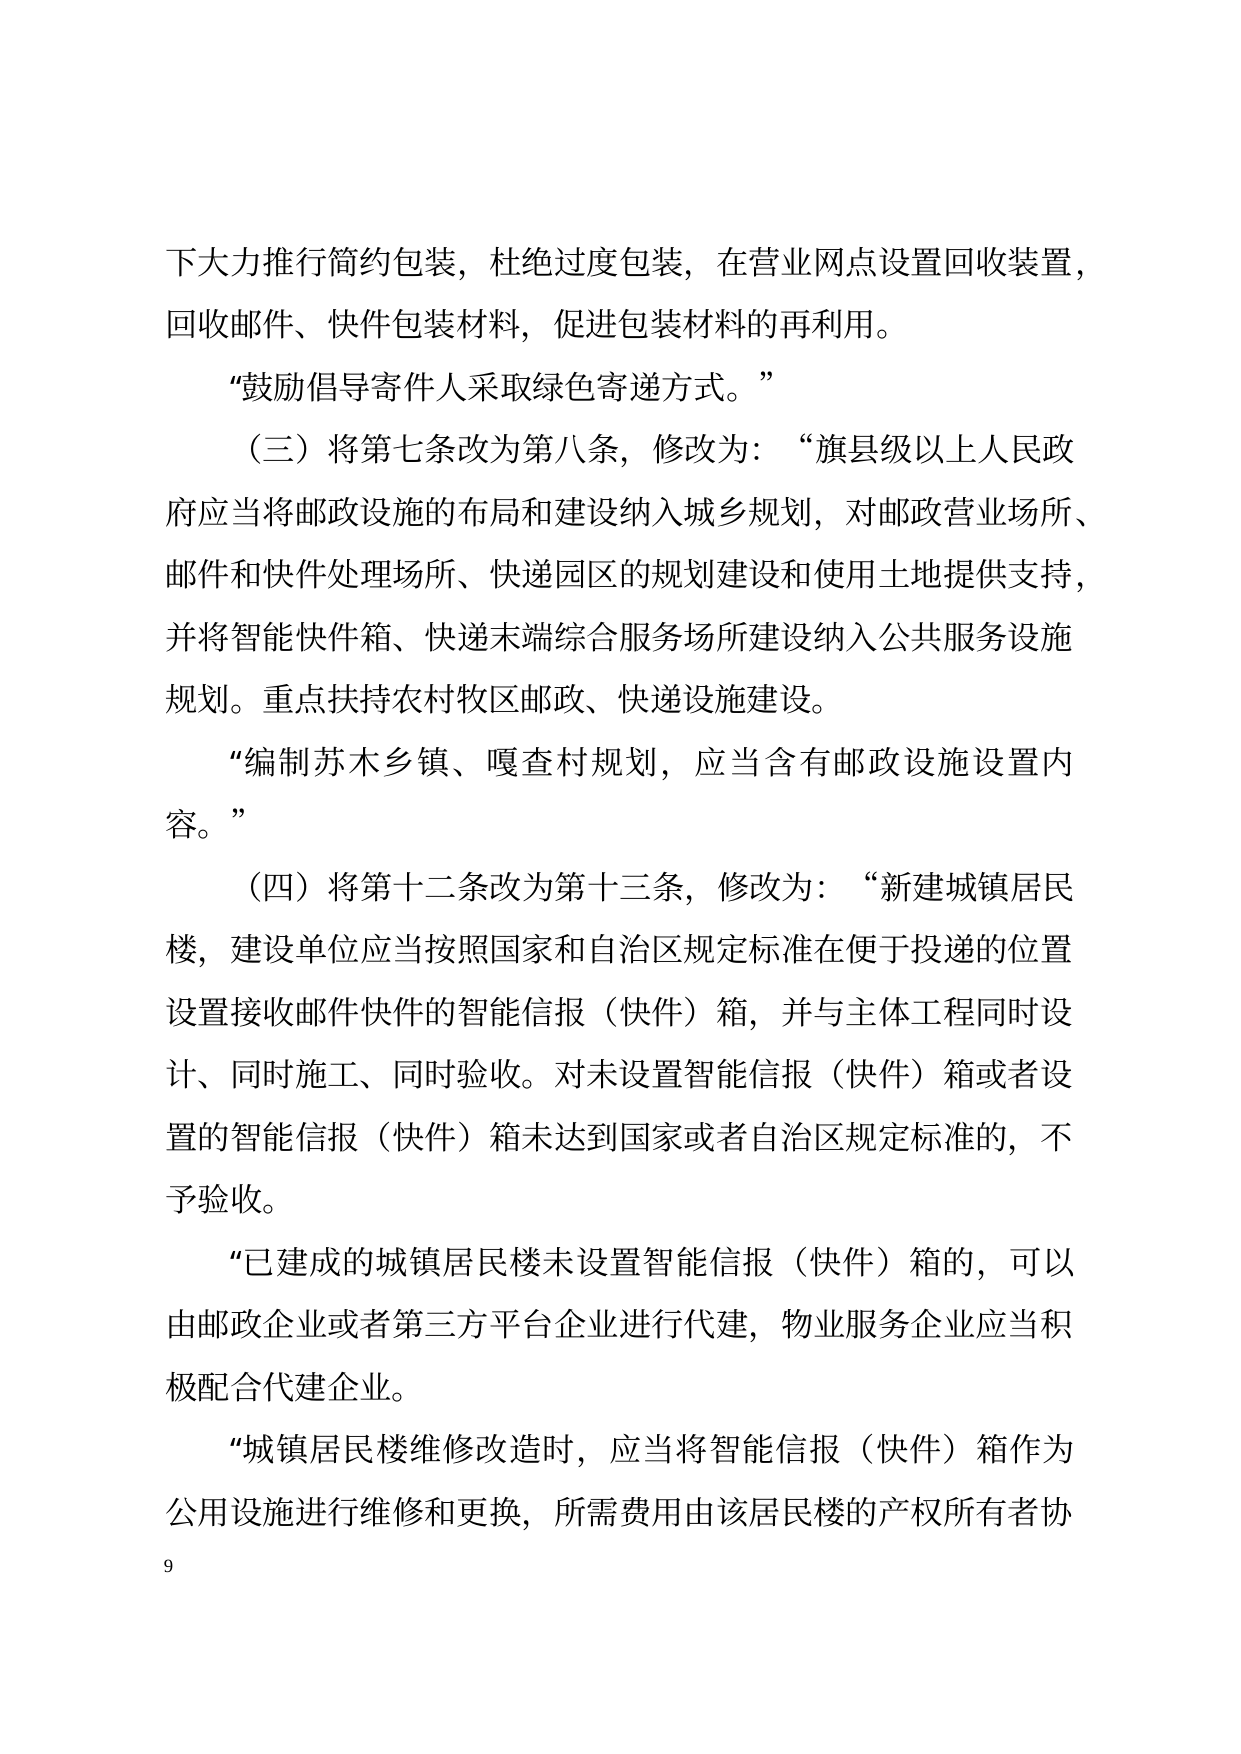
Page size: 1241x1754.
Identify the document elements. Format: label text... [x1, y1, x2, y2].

text （三）将第七条改为第八条，修改为：“旗县级以上人民政府应当将邮政设施的布局和建设纳入城乡规划，对邮政营业场所、邮件和快件处理场所、快递园区的规划建设和使用土地提供支持，并将智能快件箱、快递末端综合服务场所建设纳入公共服务设施规划。重点扶持农村牧区邮政、快递设施建设。 [165, 412, 1075, 724]
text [165, 224, 1075, 349]
text （四）将第十二条改为第十三条，修改为：“新建城镇居民楼，建设单位应当按照国家和自治区规定标准在便于投递的位置设置接收邮件快件的智能信报（快件）箱，并与主体工程同时设计、同时施工、同时验收。对未设置智能信报（快件）箱或者设置的智能信报（快件）箱未达到国家或者自治区规定标准的，不予验收。 [165, 849, 1075, 1224]
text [165, 1412, 1075, 1537]
text “编制苏木乡镇、嘎查村规划，应当含有邮政设施设置内容。” [165, 724, 1075, 849]
text “鼓励倡导寄件人采取绿色寄递方式。” [165, 349, 1075, 412]
text “已建成的城镇居民楼未设置智能信报（快件）箱的，可以由邮政企业或者第三方平台企业进行代建，物业服务企业应当积极配合代建企业。 [165, 1224, 1075, 1412]
